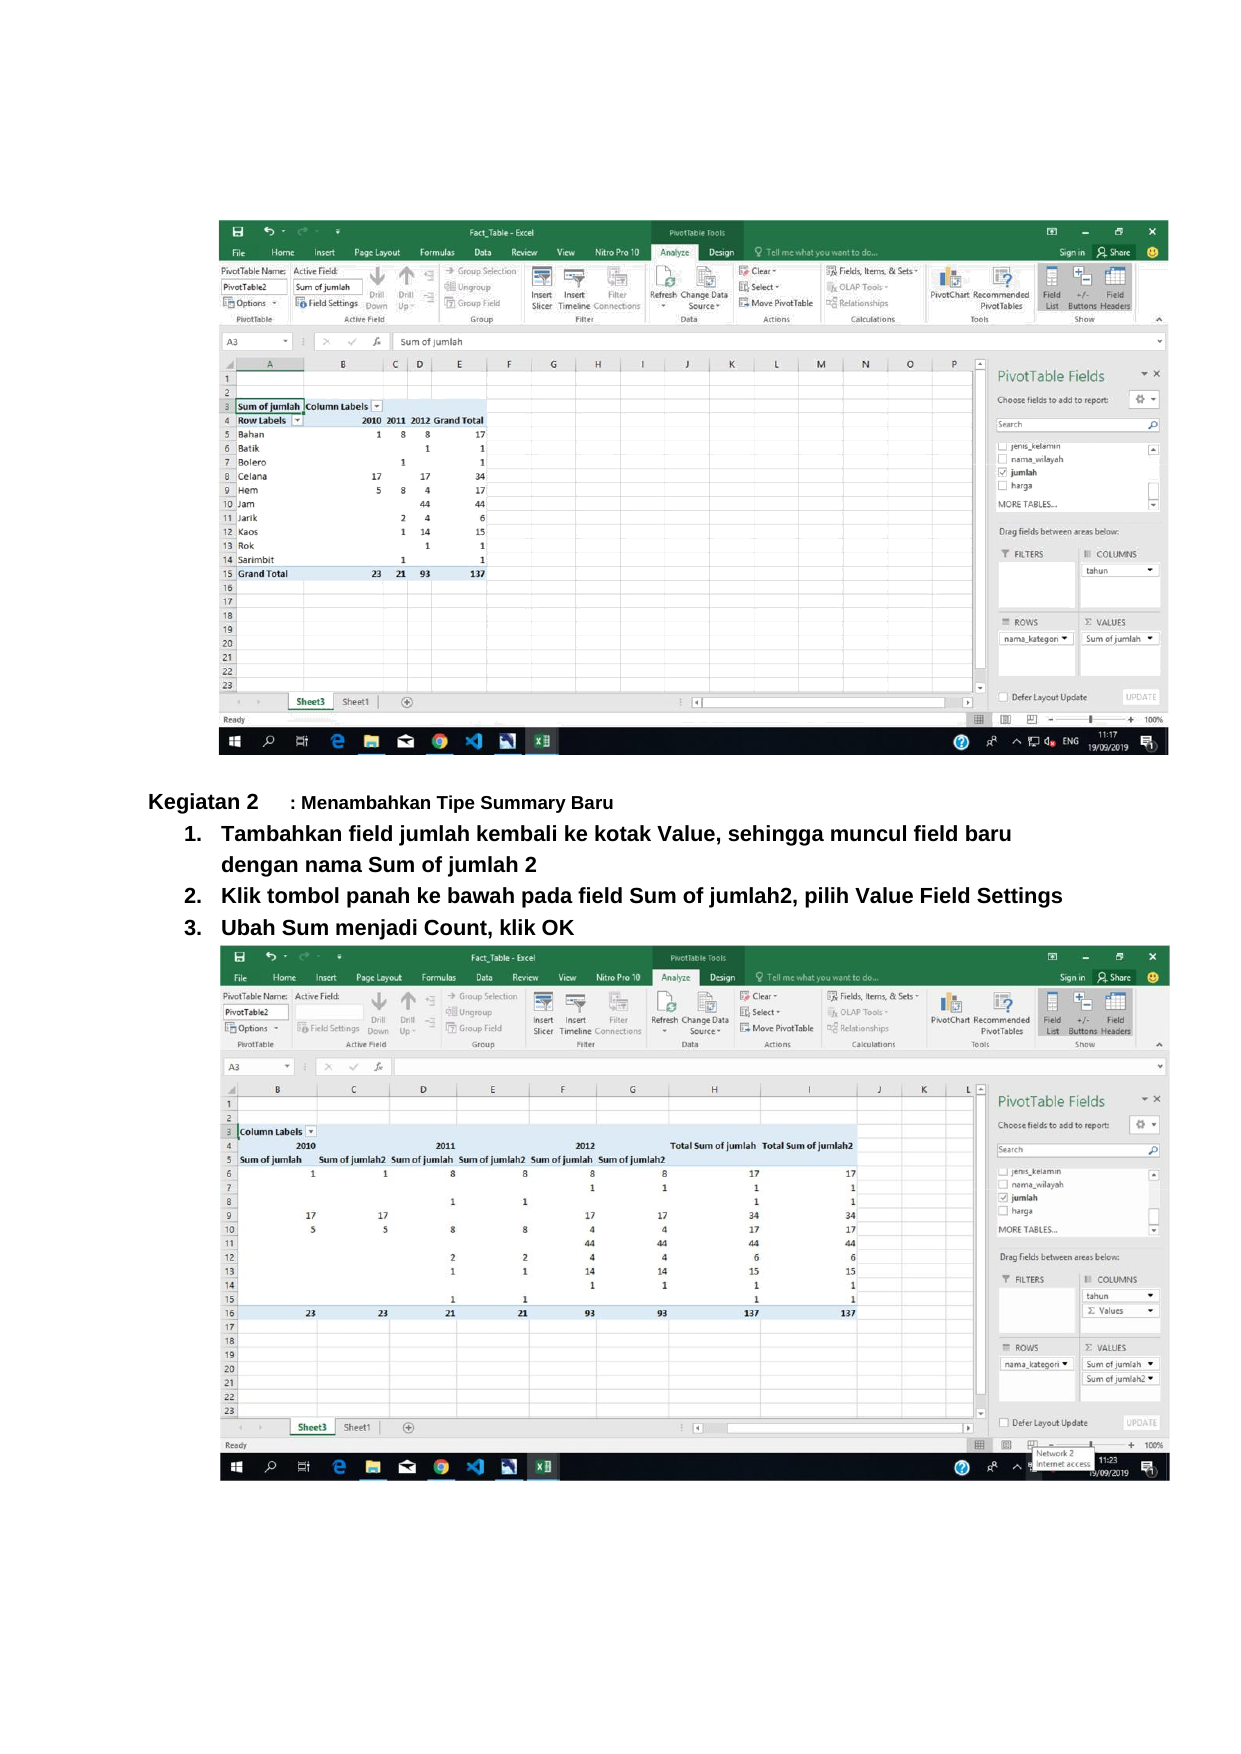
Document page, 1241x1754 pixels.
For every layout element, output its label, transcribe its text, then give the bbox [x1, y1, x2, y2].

list Tambahkan field jumlah kembali ke kotak Value, sehingga muncul field baru dengan nama Sum of jumlah 2 [184, 821, 1096, 877]
picture [218, 220, 1169, 755]
list Ubah Sum menjadi Count, klik OK [184, 915, 1096, 940]
text Kegiatan 2 : Menambahkan Tipe Summary Baru [148, 789, 1096, 814]
picture [220, 945, 1170, 1481]
list Klik tombol panah ke bawah pada field Sum of jumlah2, pilih Value Field Settings [184, 883, 1096, 908]
